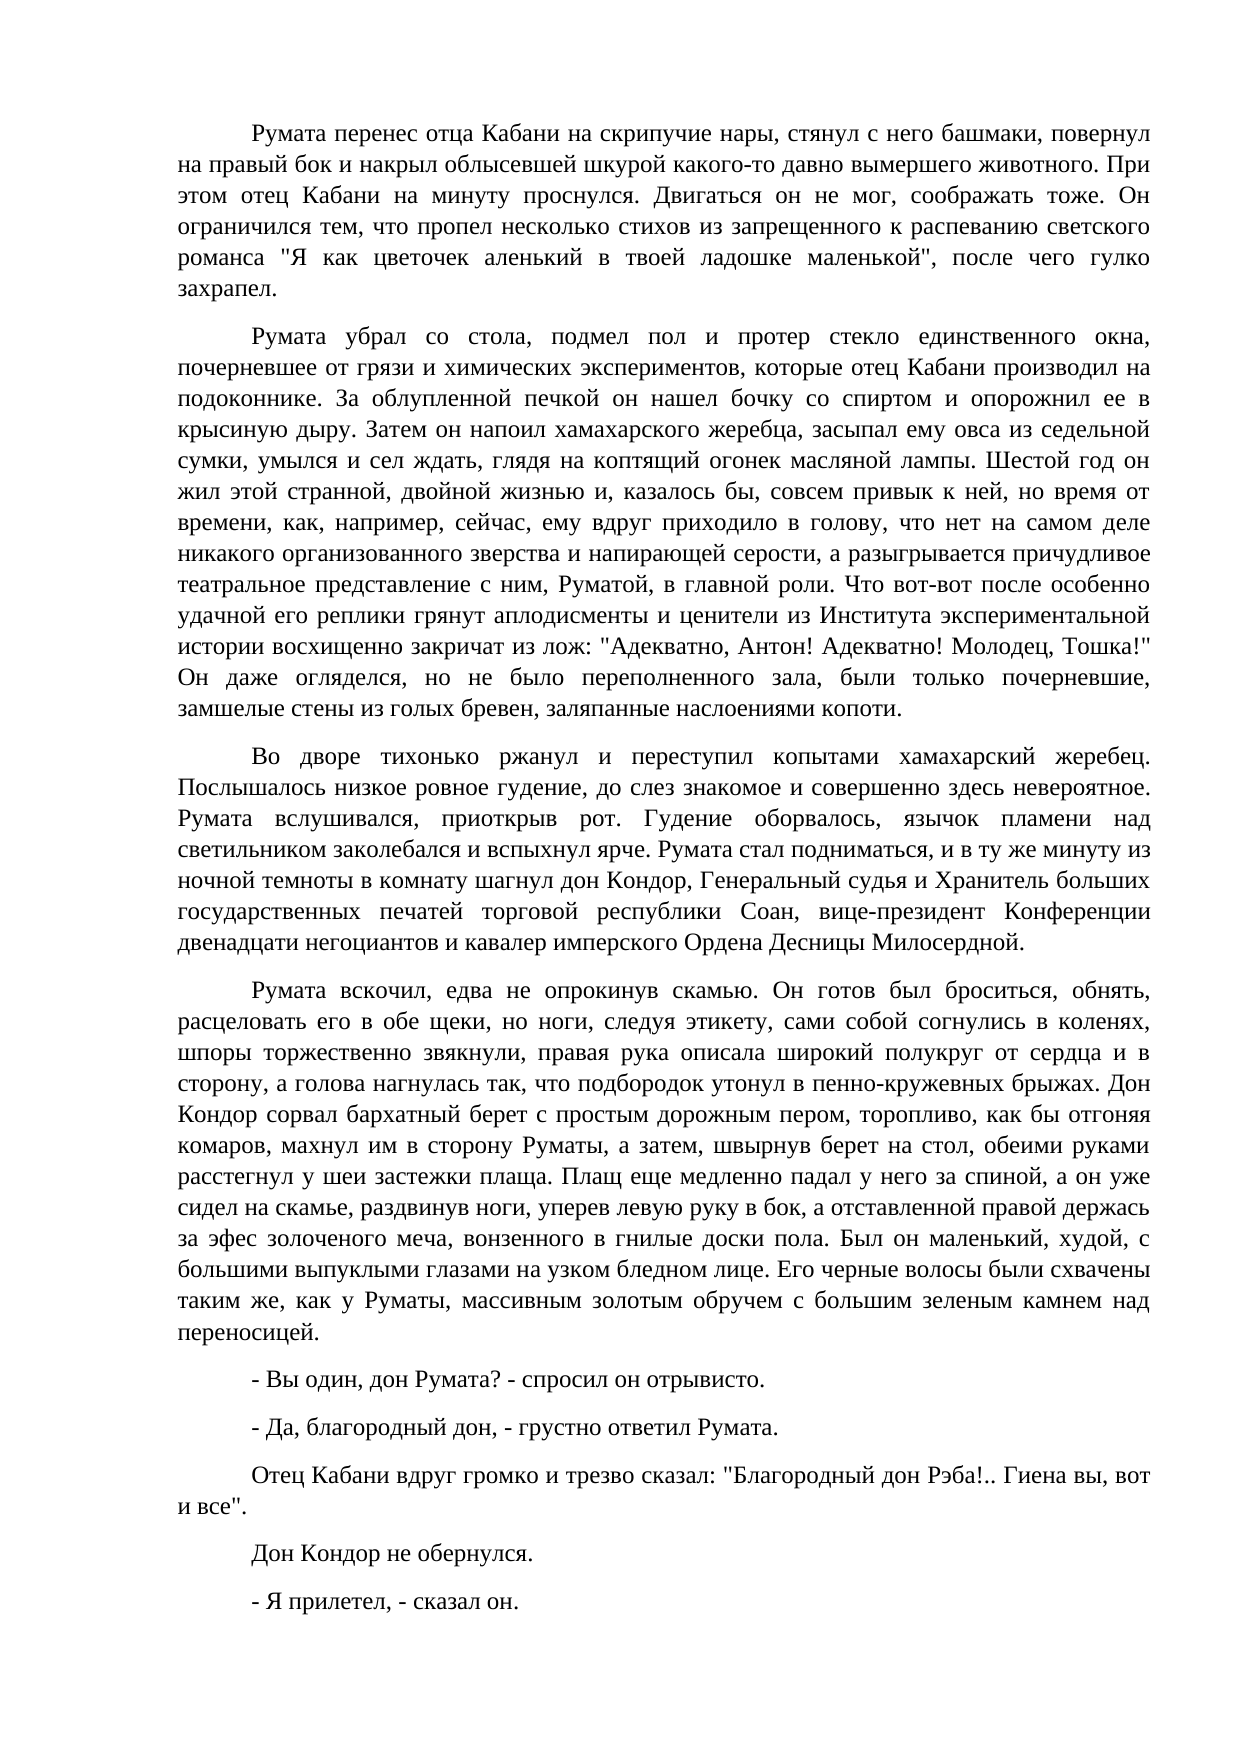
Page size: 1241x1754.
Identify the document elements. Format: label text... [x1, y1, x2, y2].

text Румата перенес отца Кабани на скрипучие нары, стянул с него башмаки, повернул на правый бок и накрыл облысевшей шкурой какого-то давно вымершего животного. При этом отец Кабани на минуту проснулся. Двигаться он не мог, соображать тоже. Он ограничился тем, что пропел несколько стихов из запрещенного к распеванию светского романса "Я как цветочек аленький в твоей ладошке маленькой", после чего гулко захрапел. [177, 118, 1152, 302]
text - Вы один, дон Румата? - спросил он отрывисто. [177, 1364, 1152, 1393]
text Румата вскочил, едва не опрокинув скамью. Он готов был броситься, обнять, расцеловать его в обе щеки, но ноги, следуя этикету, сами собой согнулись в коленях, шпоры торжественно звякнули, правая рука описала широкий полукруг от сердца и в сторону, а голова нагнулась так, что подбородок утонул в пенно-кружевных брыжах. Дон Кондор сорвал бархатный берет с простым дорожным пером, торопливо, как бы отгоняя комаров, махнул им в сторону Руматы, а затем, швырнув берет на стол, обеими руками расстегнул у шеи застежки плаща. Плащ еще медленно падал у него за спиной, а он уже сидел на скамье, раздвинув ноги, уперев левую руку в бок, а отставленной правой держась за эфес золоченого меча, вонзенного в гнилые доски пола. Был он маленький, худой, с большими выпуклыми глазами на узком бледном лице. Его черные волосы были схвачены таким же, как у Руматы, массивным золотым обручем с большим зеленым камнем над переносицей. [177, 975, 1152, 1345]
text - Я прилетел, - сказал он. [177, 1586, 1152, 1615]
text Румата убрал со стола, подмел пол и протер стекло единственного окна, почерневшее от грязи и химических экспериментов, которые отец Кабани производил на подоконнике. За облупленной печкой он нашел бочку со спиртом и опорожнил ее в крысиную дыру. Затем он напоил хамахарского жеребца, засыпал ему овса из седельной сумки, умылся и сел ждать, глядя на коптящий огонек масляной лампы. Шестой год он жил этой странной, двойной жизнью и, казалось бы, совсем привык к ней, но время от времени, как, например, сейчас, ему вдруг приходило в голову, что нет на самом деле никакого организованного зверства и напирающей серости, а разыгрывается причудливое театральное представление с ним, Руматой, в главной роли. Что вот-вот после особенно удачной его реплики грянут аплодисменты и ценители из Института экспериментальной истории восхищенно закричат из лож: "Адекватно, Антон! Адекватно! Молодец, Тошка!" Он даже огляделся, но не было переполненного зала, были только почерневшие, замшелые стены из голых бревен, заляпанные наслоениями копоти. [177, 321, 1152, 722]
text Отец Кабани вдруг громко и трезво сказал: "Благородный дон Рэба!.. Гиена вы, вот и все". [177, 1460, 1152, 1519]
text Дон Кондор не обернулся. [177, 1538, 1152, 1567]
text - Да, благородный дон, - грустно ответил Румата. [177, 1412, 1152, 1441]
text Во дворе тихонько ржанул и переступил копытами хамахарский жеребец. Послышалось низкое ровное гудение, до слез знакомое и совершенно здесь невероятное. Румата вслушивался, приоткрыв рот. Гудение оборвалось, язычок пламени над светильником заколебался и вспыхнул ярче. Румата стал подниматься, и в ту же минуту из ночной темноты в комнату шагнул дон Кондор, Генеральный судья и Хранитель больших государственных печатей торговой республики Соан, вице-президент Конференции двенадцати негоциантов и кавалер имперского Ордена Десницы Милосердной. [177, 741, 1152, 956]
